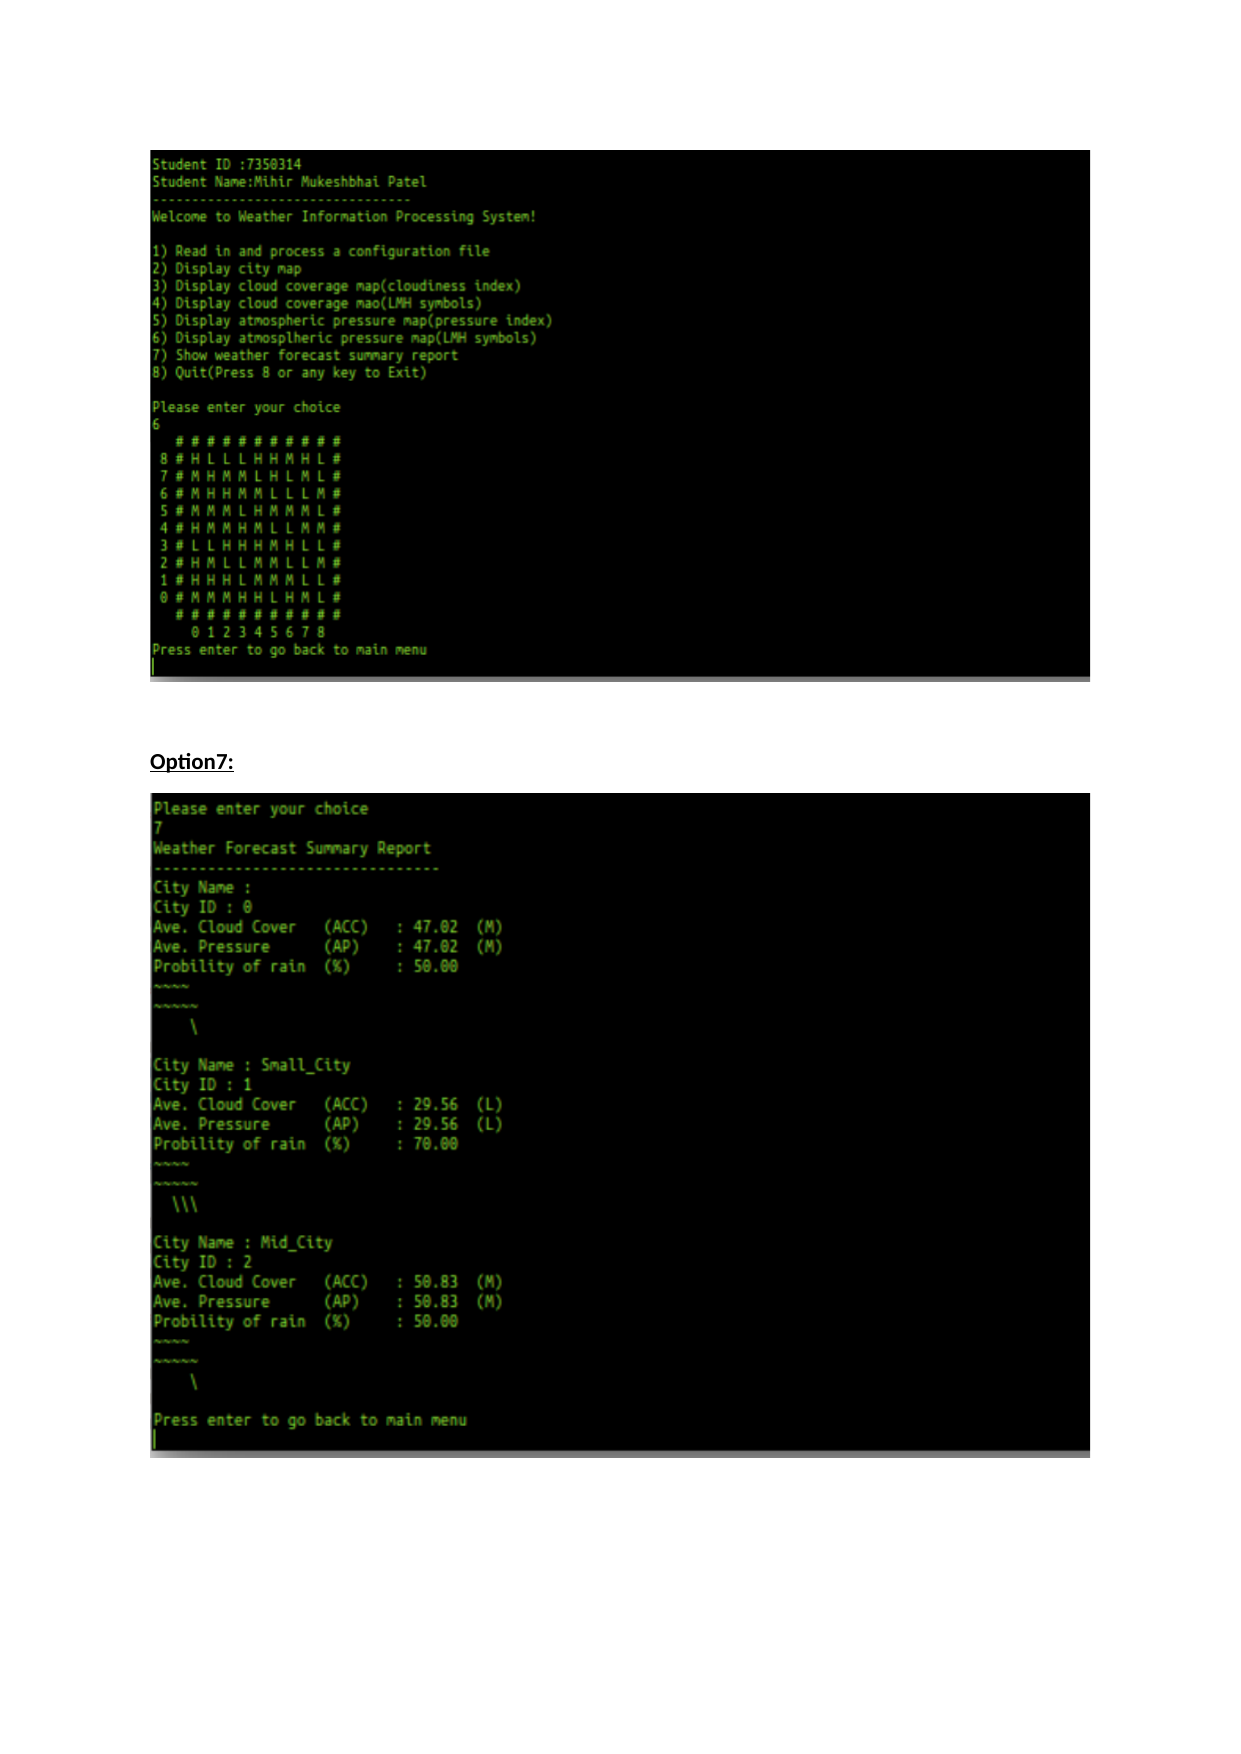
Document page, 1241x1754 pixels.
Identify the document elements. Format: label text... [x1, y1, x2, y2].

picture [150, 150, 1091, 682]
text Option7: [150, 747, 1090, 775]
picture [150, 793, 1091, 1458]
